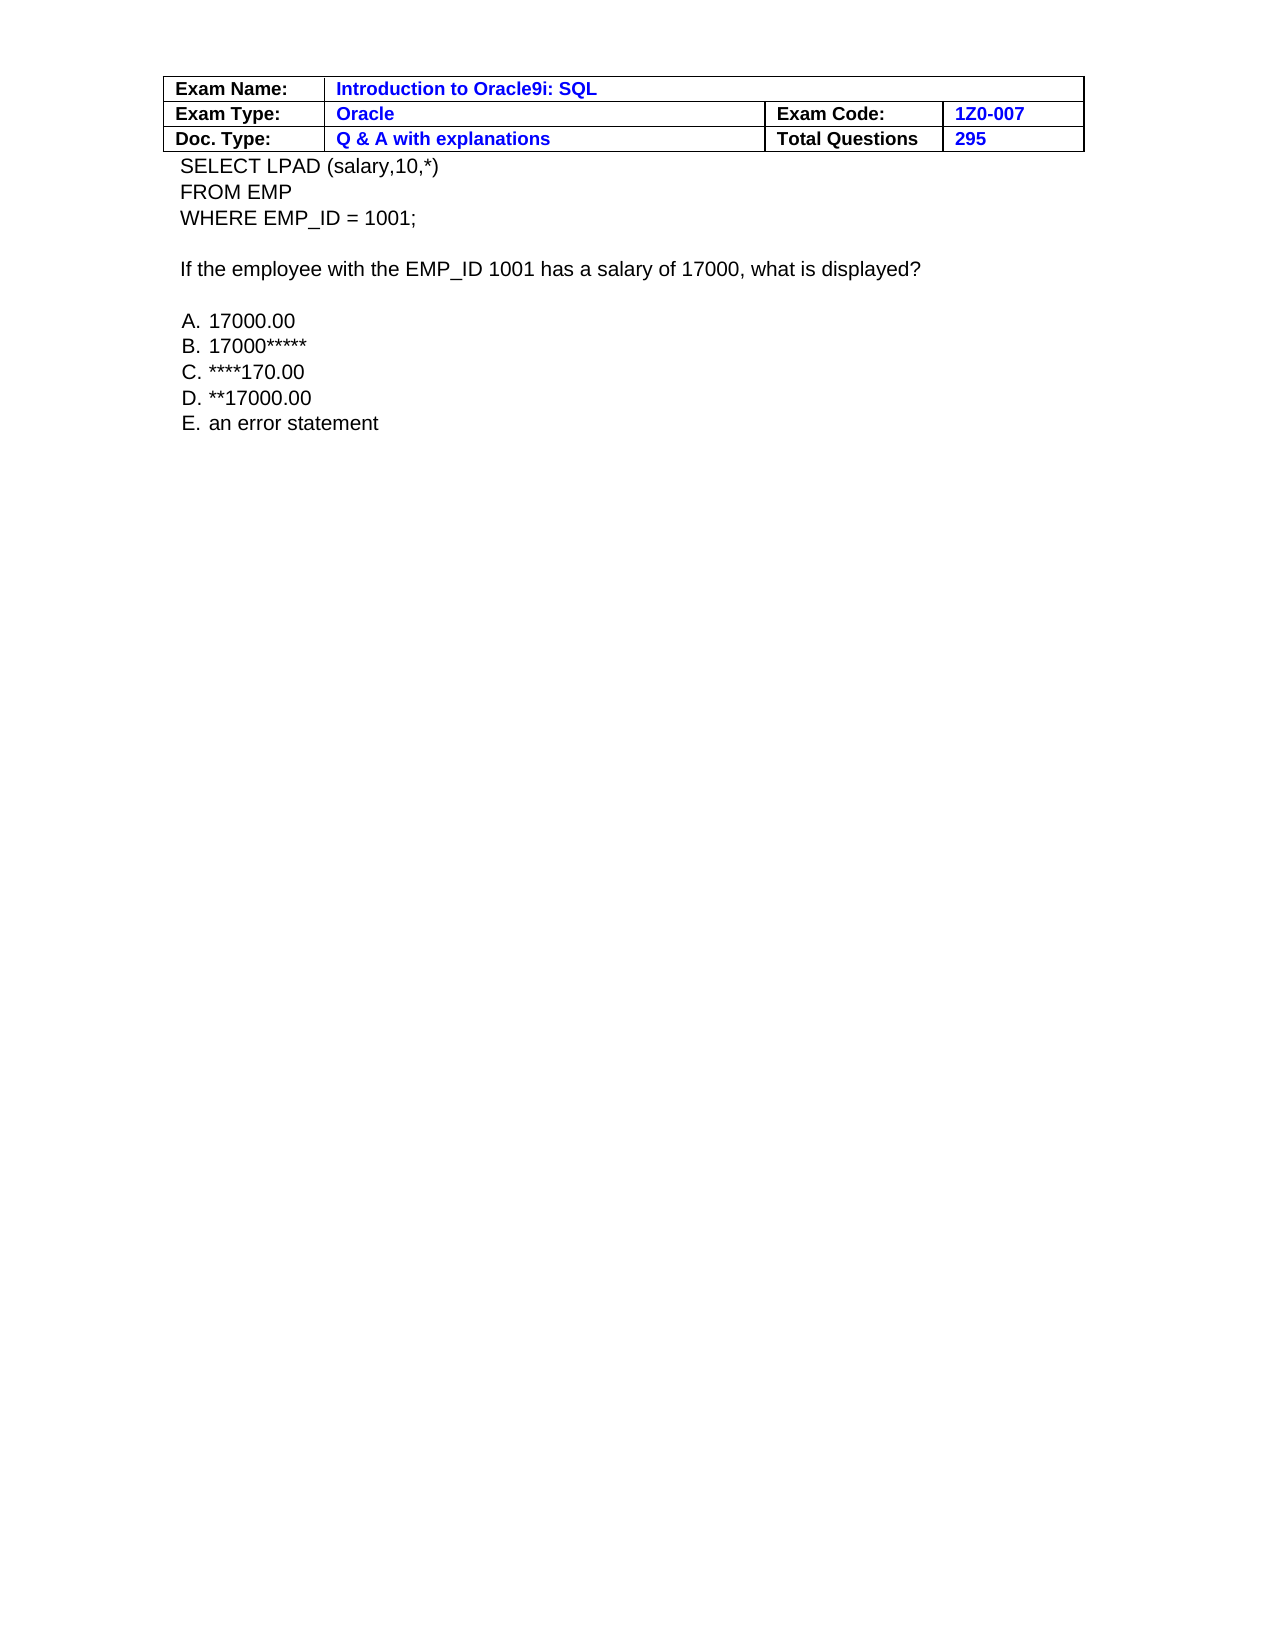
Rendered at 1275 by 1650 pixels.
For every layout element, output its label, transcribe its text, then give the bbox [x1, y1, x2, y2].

text If the employee with the EMP_ID 1001 has a salary of 17000, what is displayed? [180, 257, 1085, 281]
list **17000.00 [181, 385, 1085, 409]
list ****170.00 [181, 360, 1085, 384]
text WHERE EMP_ID = 1001; [180, 206, 1085, 229]
list an error statement [181, 411, 1085, 435]
text FROM EMP [180, 180, 1085, 204]
text SELECT LPAD (salary,10,*) [180, 154, 1085, 178]
list 17000***** [181, 334, 1085, 358]
list 17000.00 [181, 308, 1085, 332]
